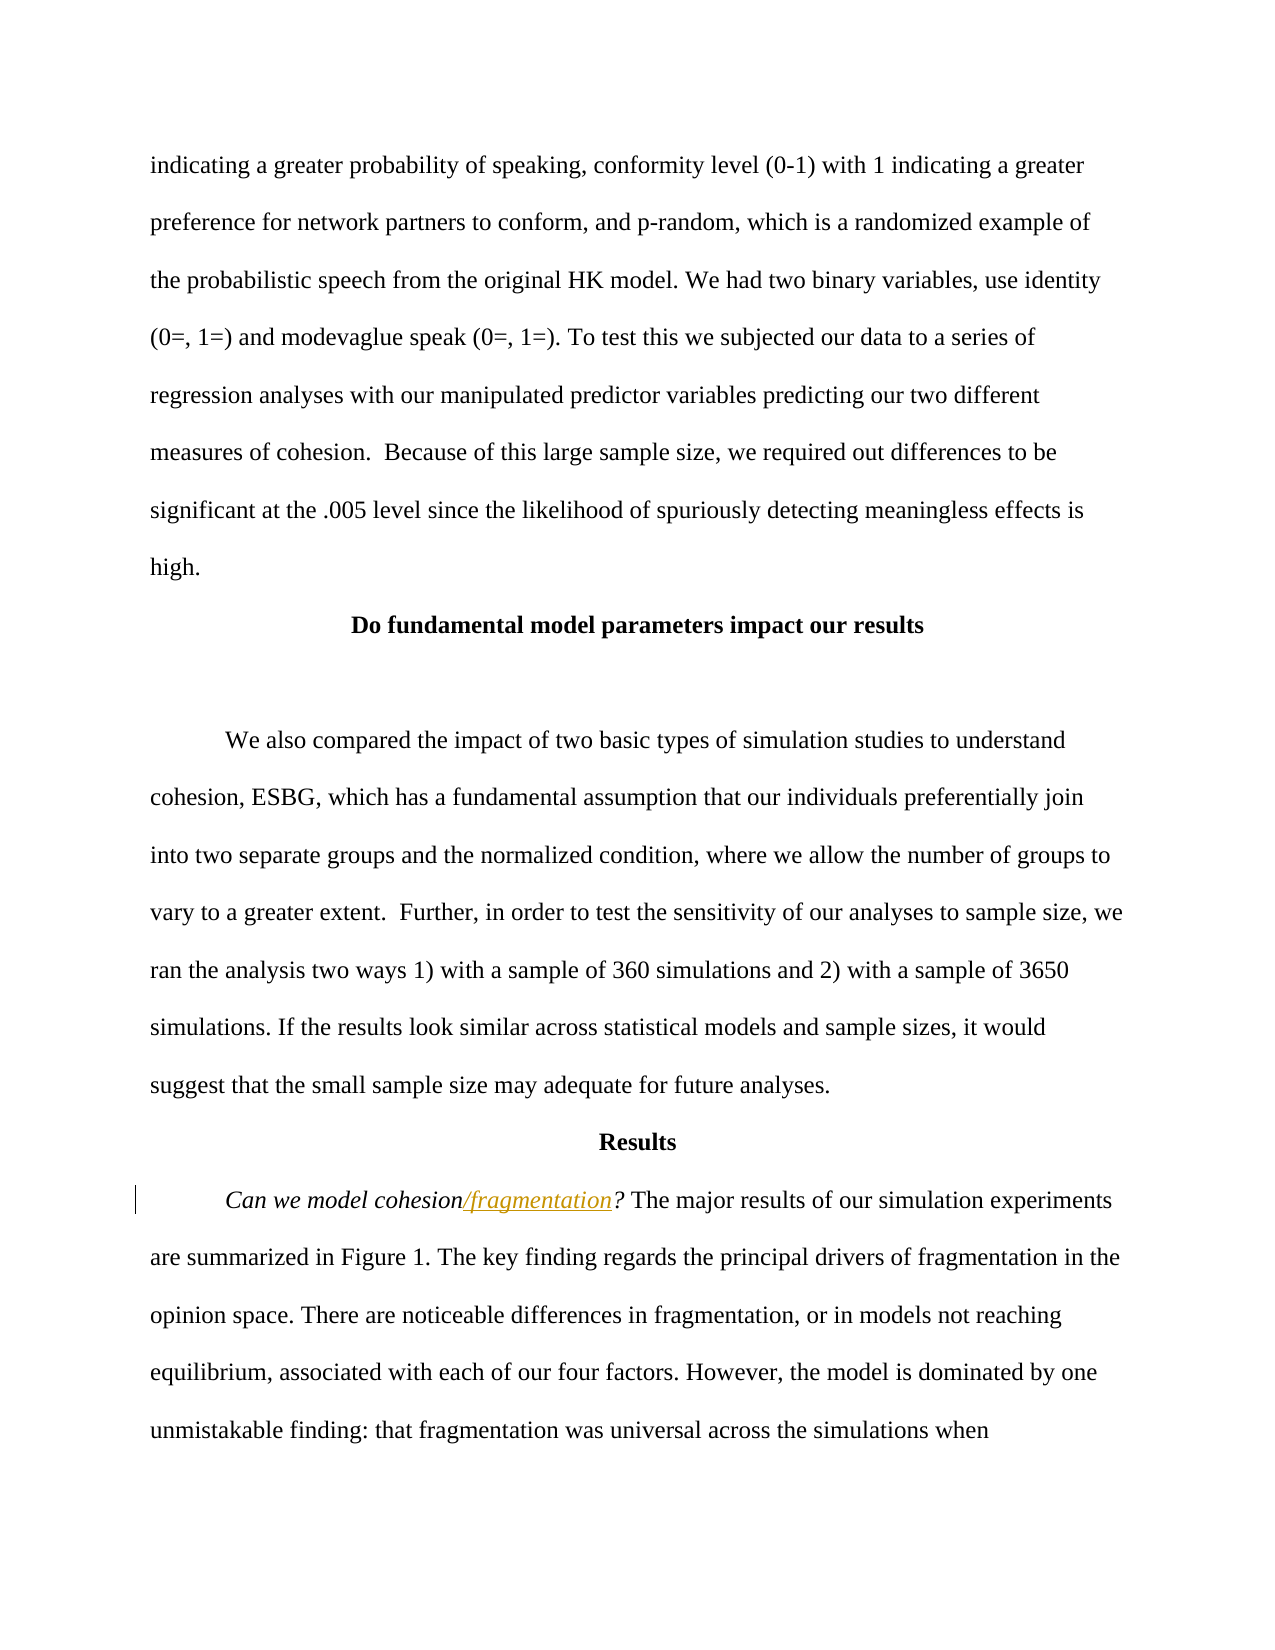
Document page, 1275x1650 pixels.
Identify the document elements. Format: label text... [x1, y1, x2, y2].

text Results [150, 1127, 1125, 1156]
text Do fundamental model parameters impact our results [150, 610, 1125, 639]
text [150, 150, 1125, 581]
text We also compared the impact of two basic types of simulation studies to understand cohesion, ESBG, which has a fundamental assumption that our individuals preferentially join into two separate groups and the normalized condition, where we allow the number of groups to vary to a greater extent. Further, in order to test the sensitivity of our analyses to sample size, we ran the analysis two ways 1) with a sample of 360 simulations and 2) with a sample of 3650 simulations. If the results look similar across statistical models and sample sizes, it would suggest that the small sample size may adequate for future analyses. [150, 667, 1125, 1099]
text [150, 1185, 1125, 1444]
